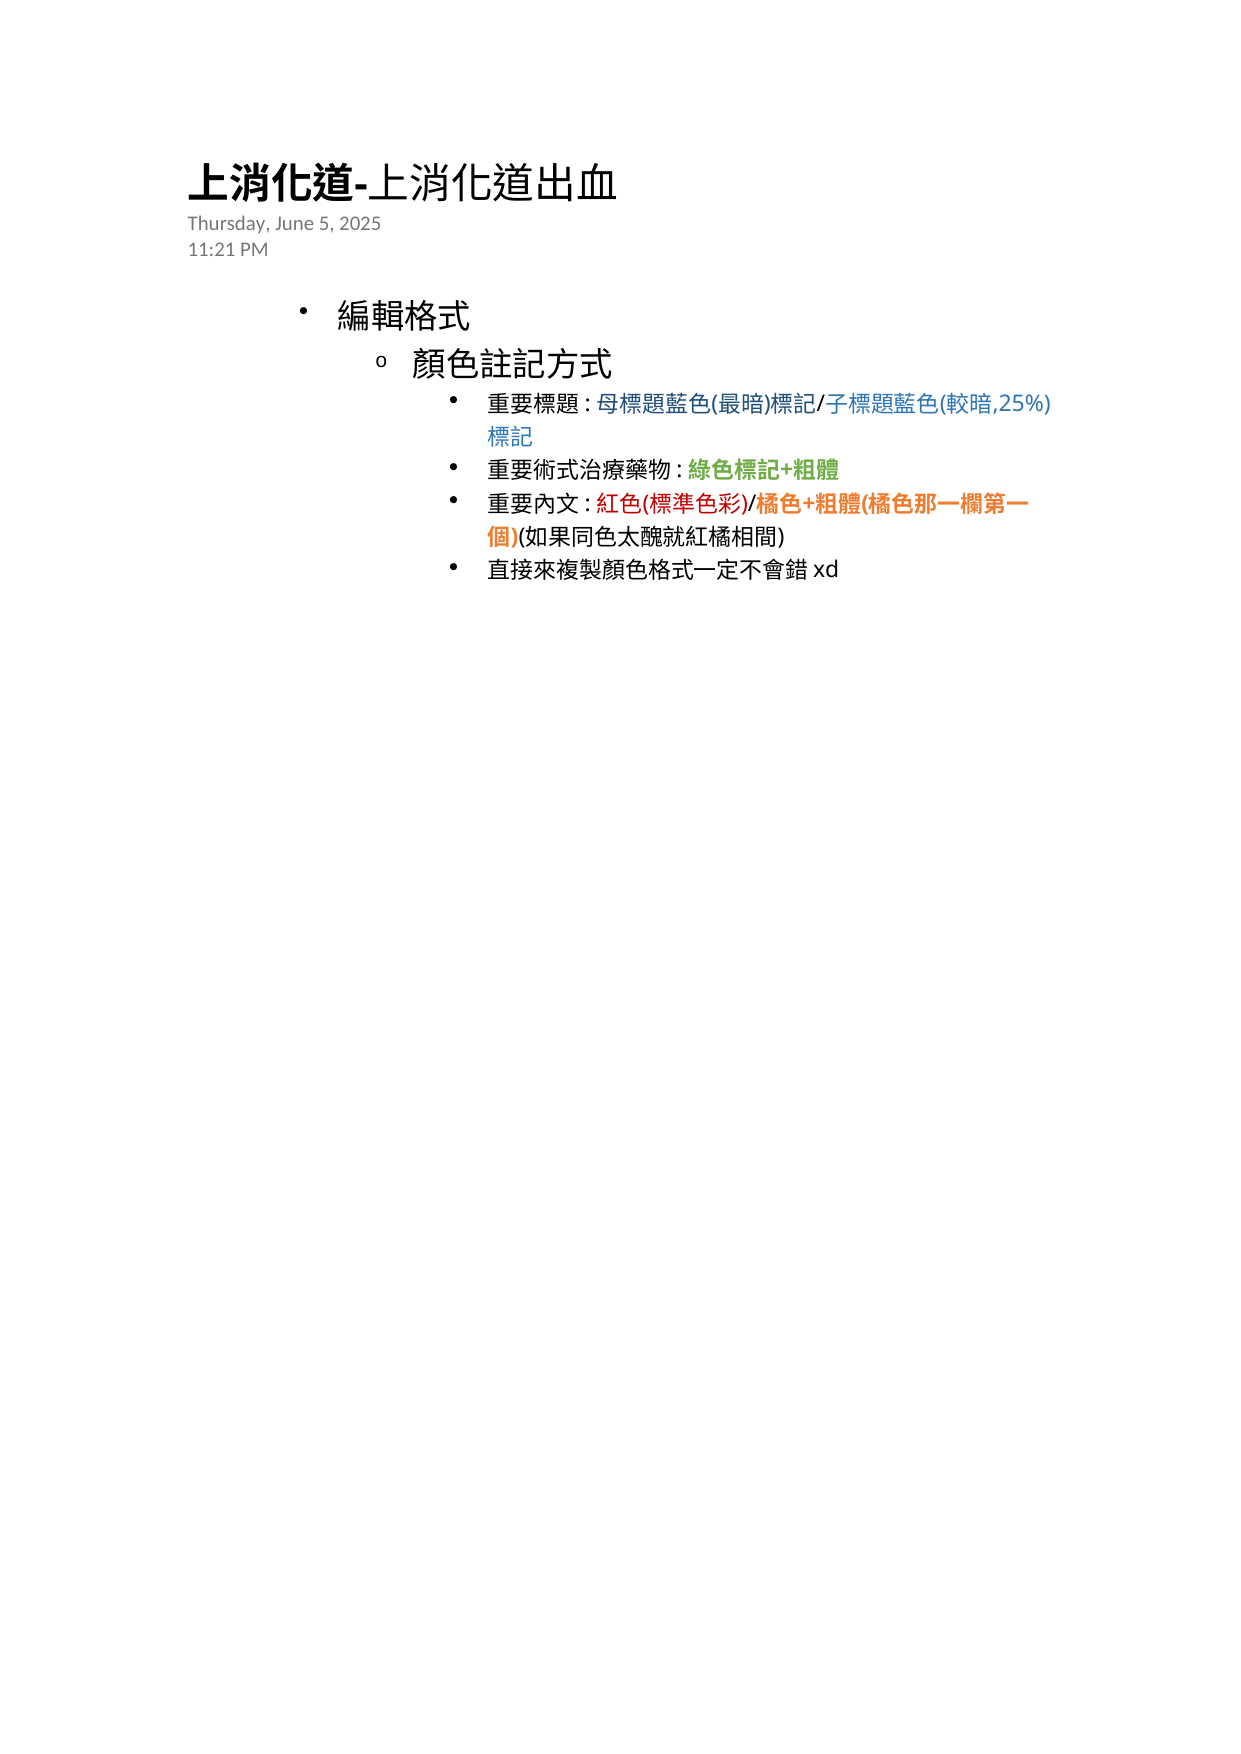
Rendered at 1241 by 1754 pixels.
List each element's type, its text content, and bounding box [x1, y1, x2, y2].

list 編輯格式 [300, 289, 1053, 338]
text 11:21 PM [187, 236, 1053, 261]
text Thursday, June 5, 2025 [187, 211, 1053, 236]
list 顏色註記方式 [375, 338, 1053, 386]
list 直接來複製顏色格式一定不會錯xd [450, 552, 1053, 586]
text 上消化道-上消化道出血 [187, 150, 1053, 211]
list 重要標題 : 母標題藍色(最暗)標記/子標題藍色(較暗,25%)標記 [450, 386, 1053, 452]
list 重要內文 : 紅色(標準色彩)/橘色+粗體(橘色那一欄第一個)(如果同色太醜就紅橘相間) [450, 486, 1053, 552]
list 重要術式治療藥物 : 綠色標記+粗體 [450, 452, 1053, 486]
